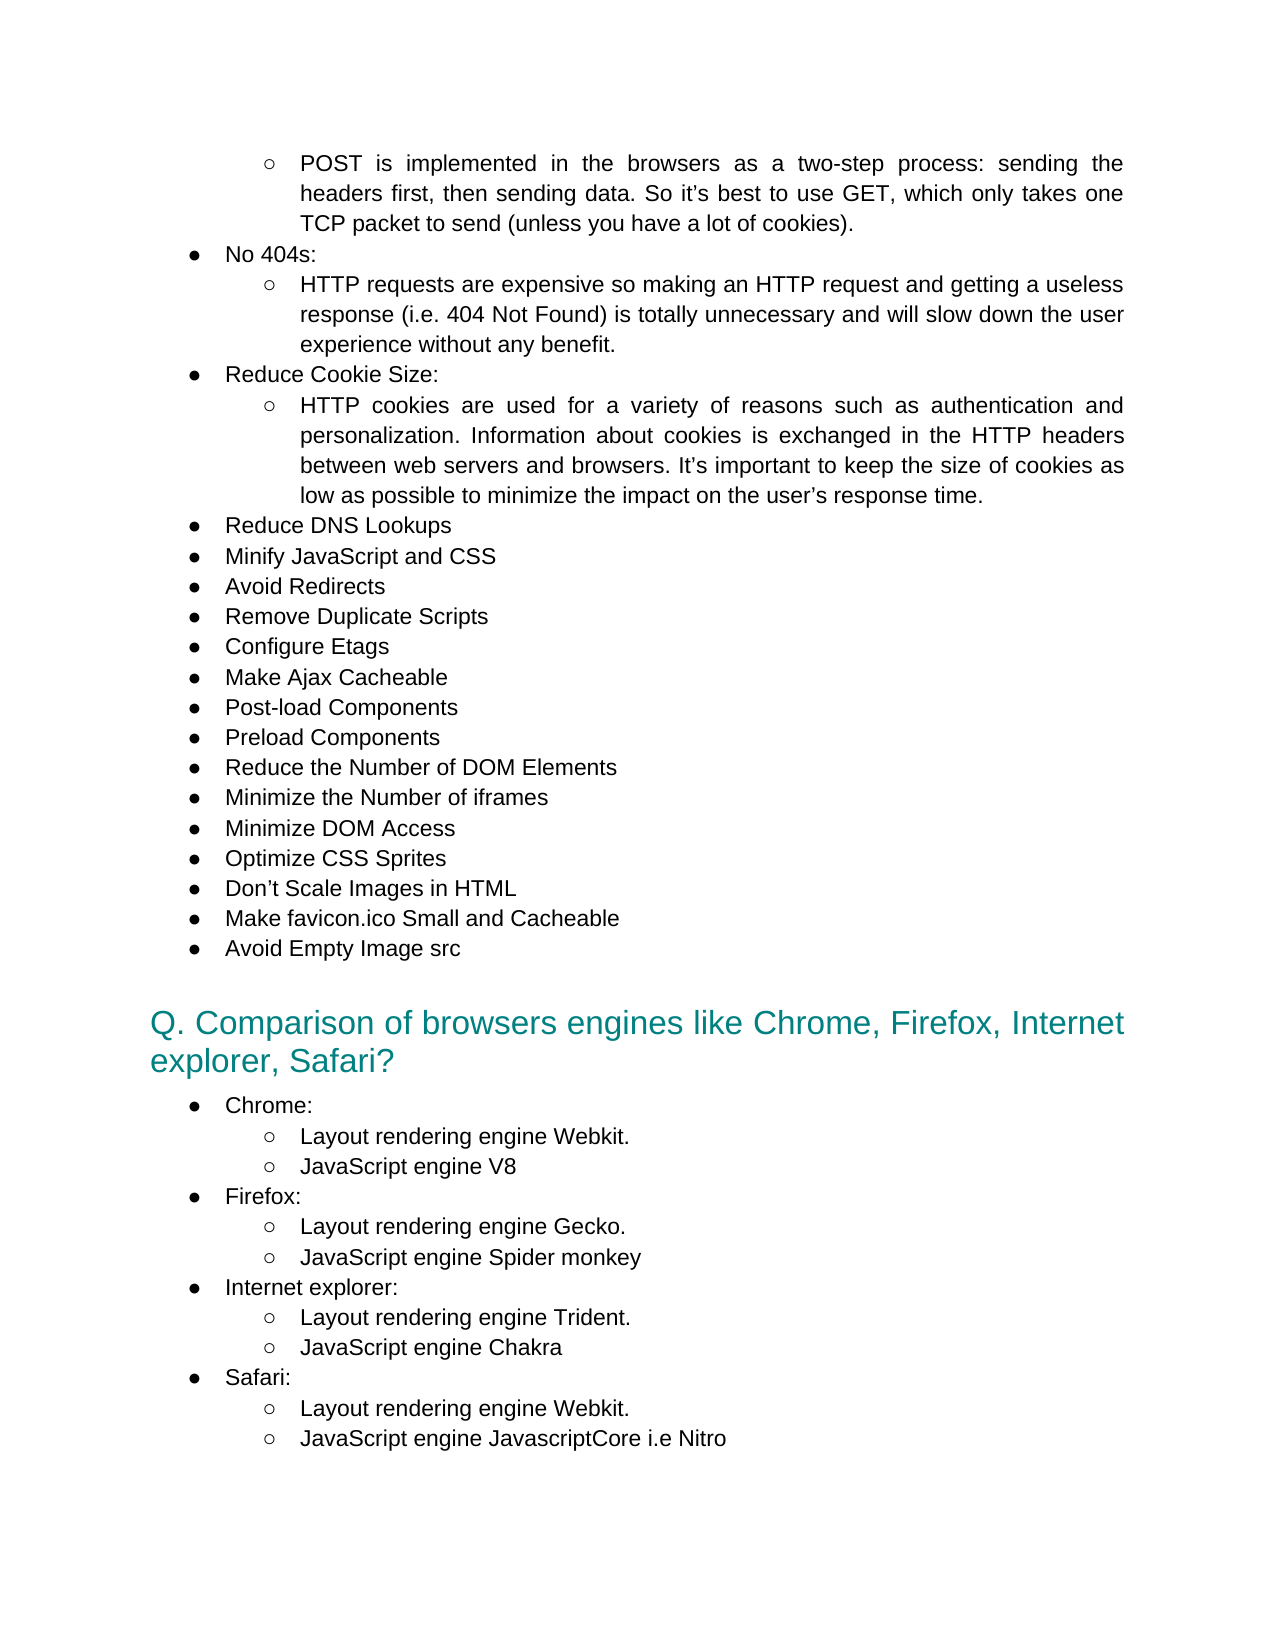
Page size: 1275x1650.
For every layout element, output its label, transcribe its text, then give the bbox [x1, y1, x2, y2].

list Optimize CSS Sprites [187, 845, 1125, 871]
list Layout rendering engine Gecko. [262, 1213, 1125, 1240]
list JavaScript engine V8 [262, 1153, 1125, 1179]
list JavaScript engine Chakra [262, 1334, 1125, 1361]
list Don’t Scale Images in HTML [187, 875, 1125, 901]
list Internet explorer: [187, 1274, 1125, 1300]
list Firefox: [187, 1183, 1125, 1209]
list Avoid Redirects [187, 573, 1125, 599]
list Reduce DNS Lookups [187, 512, 1125, 539]
list Make favicon.ico Small and Cacheable [187, 905, 1125, 932]
list JavaScript engine Spider monkey [262, 1243, 1125, 1270]
list Layout rendering engine Webkit. [262, 1123, 1125, 1149]
list JavaScript engine JavascriptCore i.e Nitro [262, 1425, 1125, 1451]
list Avoid Empty Image src [187, 935, 1125, 962]
list POST is implemented in the browsers as a two-step process: sending the headers first, then sending data. So it’s best to use GET, which only takes one TCP packet to send (unless you have a lot of cookies). [262, 150, 1125, 237]
list Preload Components [187, 724, 1125, 750]
list Reduce the Number of DOM Elements [187, 754, 1125, 781]
list Chrome: [187, 1092, 1125, 1119]
list Minimize DOM Access [187, 814, 1125, 841]
list Reduce Cookie Size: [187, 361, 1125, 388]
list Layout rendering engine Trident. [262, 1304, 1125, 1330]
list Configure Etags [187, 633, 1125, 660]
list Layout rendering engine Webkit. [262, 1394, 1125, 1421]
list Remove Duplicate Scripts [187, 603, 1125, 629]
list HTTP cookies are used for a variety of reasons such as authentication and personalization. Information about cookies is exchanged in the HTTP headers between web servers and browsers. It’s important to keep the size of cookies as low as possible to minimize the impact on the user’s response time. [262, 392, 1125, 509]
list Minify JavaScript and CSS [187, 543, 1125, 569]
subtitle Q. Comparison of browsers engines like Chrome, Firefox, Internet explorer, Safari? [150, 1003, 1125, 1080]
list HTTP requests are expensive so making an HTTP request and getting a useless response (i.e. 404 Not Found) is totally unnecessary and will slow down the user experience without any benefit. [262, 271, 1125, 358]
list Post-load Components [187, 694, 1125, 720]
list Safari: [187, 1364, 1125, 1391]
list Make Ajax Cacheable [187, 663, 1125, 690]
list No 404s: [187, 241, 1125, 267]
list Minimize the Number of iframes [187, 784, 1125, 811]
